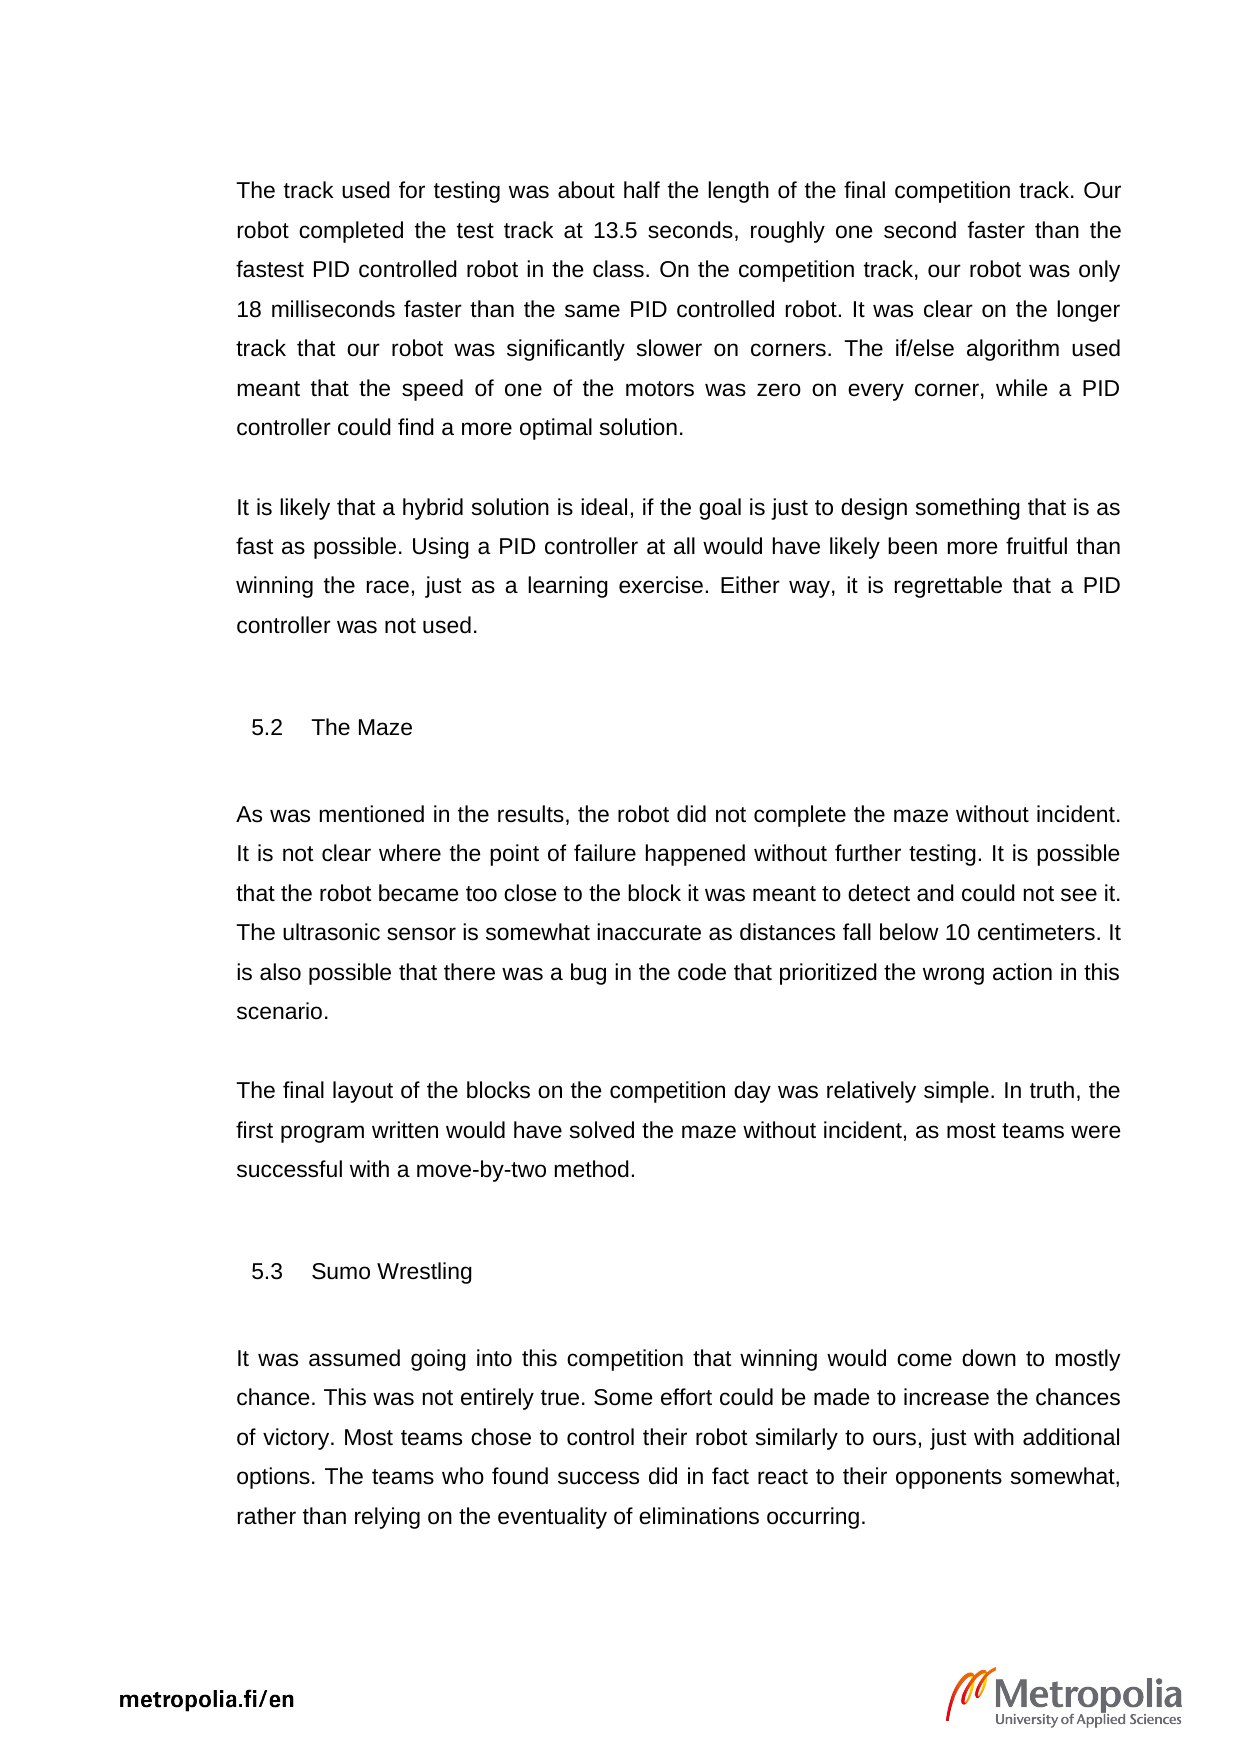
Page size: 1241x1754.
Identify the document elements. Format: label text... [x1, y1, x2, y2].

text As was mentioned in the results, the robot did not complete the maze without incident. It is not clear where the point of failure happened without further testing. It is possible that the robot became too close to the block it was meant to detect and could not see it. The ultrasonic sensor is somewhat inaccurate as distances fall below 10 centimeters. It is also possible that there was a bug in the code that prioritized the wrong action in this scenario. [236, 801, 1122, 1024]
picture [106, 1642, 1187, 1734]
text The final layout of the blocks on the competition day was relatively simple. In truth, the first program written would have solved the maze without incident, as most teams were successful with a move-by-two method. [236, 1077, 1122, 1182]
subtitle The Maze [251, 714, 1122, 740]
text It is likely that a hybrid solution is ideal, if the goal is just to design something that is as fast as possible. Using a PID controller at all would have likely been more fruitful than winning the race, just as a learning exercise. Either way, it is regrettable that a PID controller was not used. [236, 493, 1122, 638]
text The track used for testing was about half the length of the final competition track. Our robot completed the test track at 13.5 seconds, roughly one second faster than the fastest PID controlled robot in the class. On the competition track, our robot was only 18 milliseconds faster than the same PID controlled robot. It was clear on the longer track that our robot was significantly slower on corners. The if/else algorithm used meant that the speed of one of the motors was zero on every corner, while a PID controller could find a more optimal solution. [236, 177, 1122, 441]
subtitle Sumo Wrestling [251, 1258, 1122, 1284]
text It was assumed going into this competition that winning would come down to mostly chance. This was not entirely true. Some effort could be made to increase the chances of victory. Most teams chose to control their robot similarly to ours, just with additional options. The teams who found success did in fact react to their opponents somewhat, rather than relying on the eventuality of eliminations occurring. [236, 1345, 1122, 1529]
